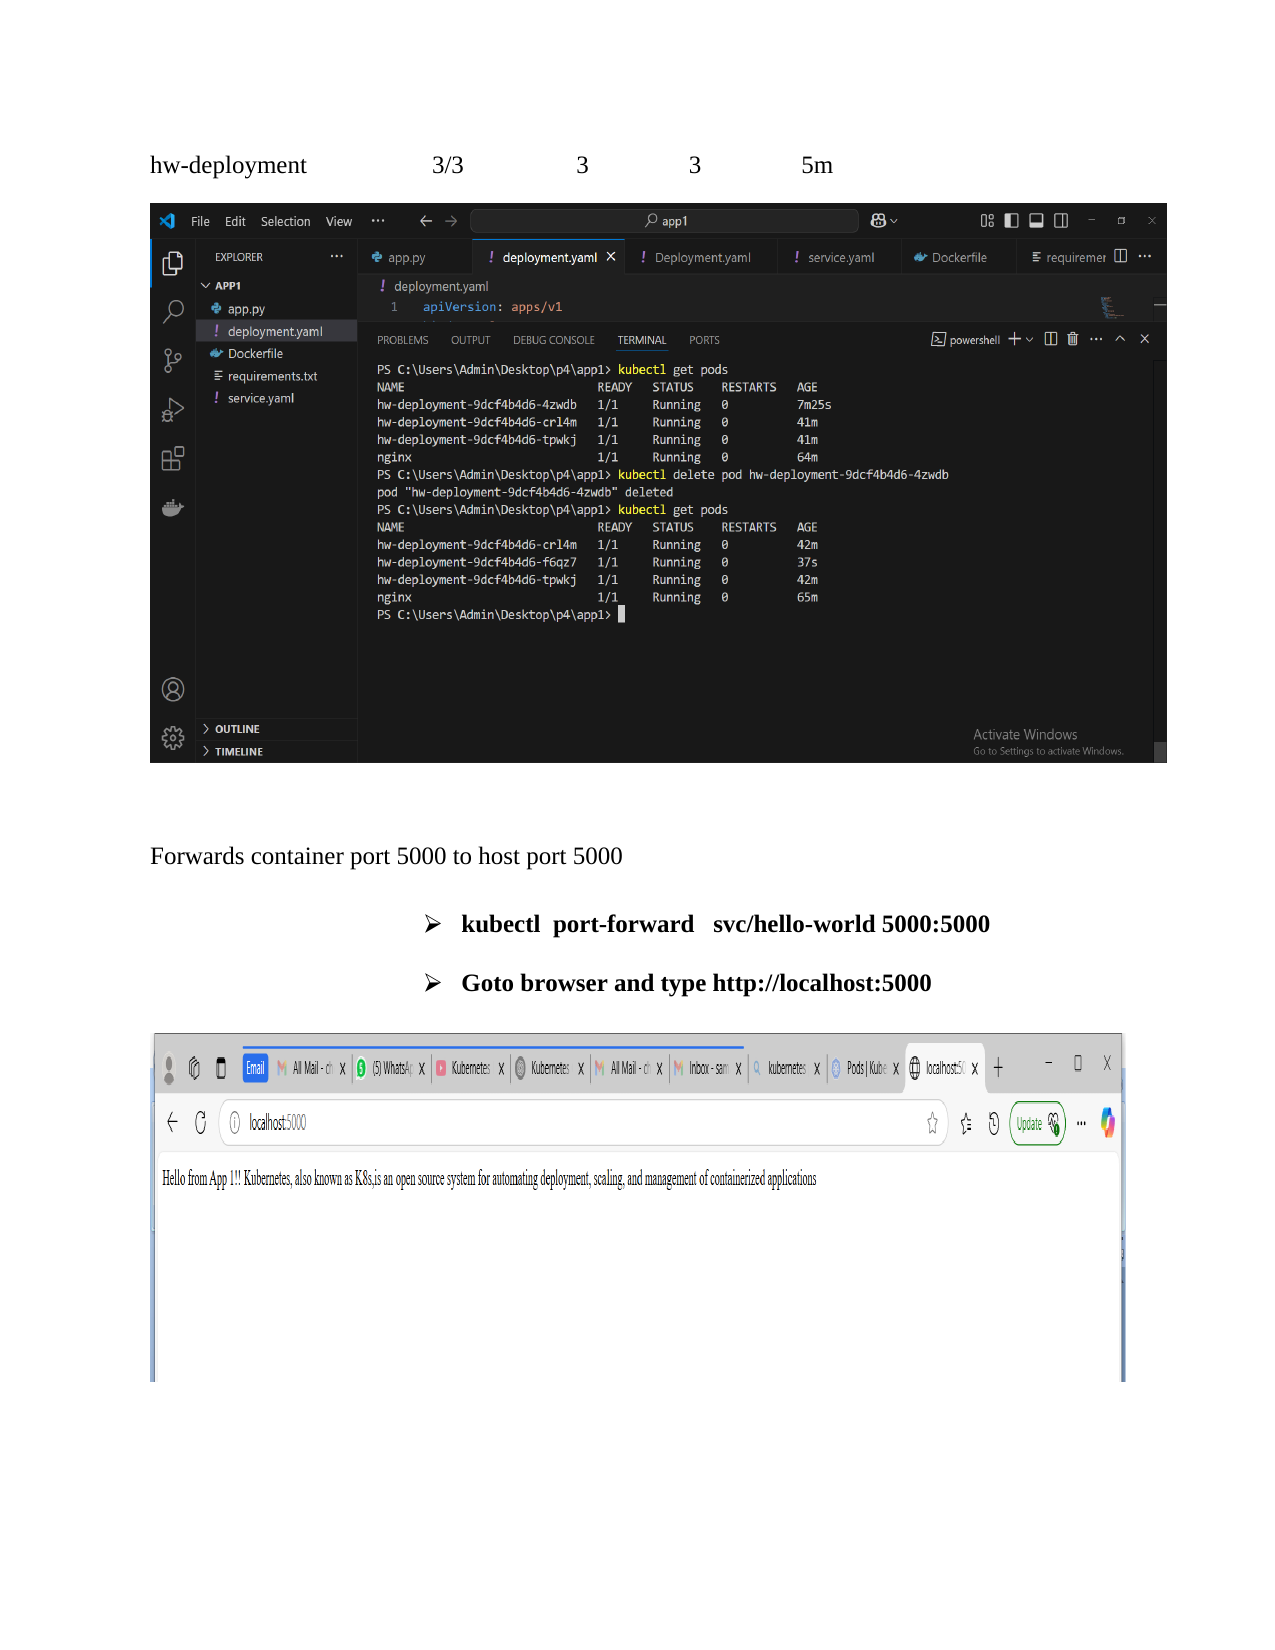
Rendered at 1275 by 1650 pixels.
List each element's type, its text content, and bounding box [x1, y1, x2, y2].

picture [150, 203, 1167, 763]
text Forwards container port 5000 to host port 5000 [150, 841, 1125, 870]
text hw-deployment 3/3 3 3 5m [150, 150, 1125, 179]
list Goto browser and type http://localhost:5000 [424, 954, 1125, 1005]
list kubectl port-forward svc/hello-world 5000:5000 [424, 895, 1125, 947]
picture [150, 1033, 1126, 1382]
